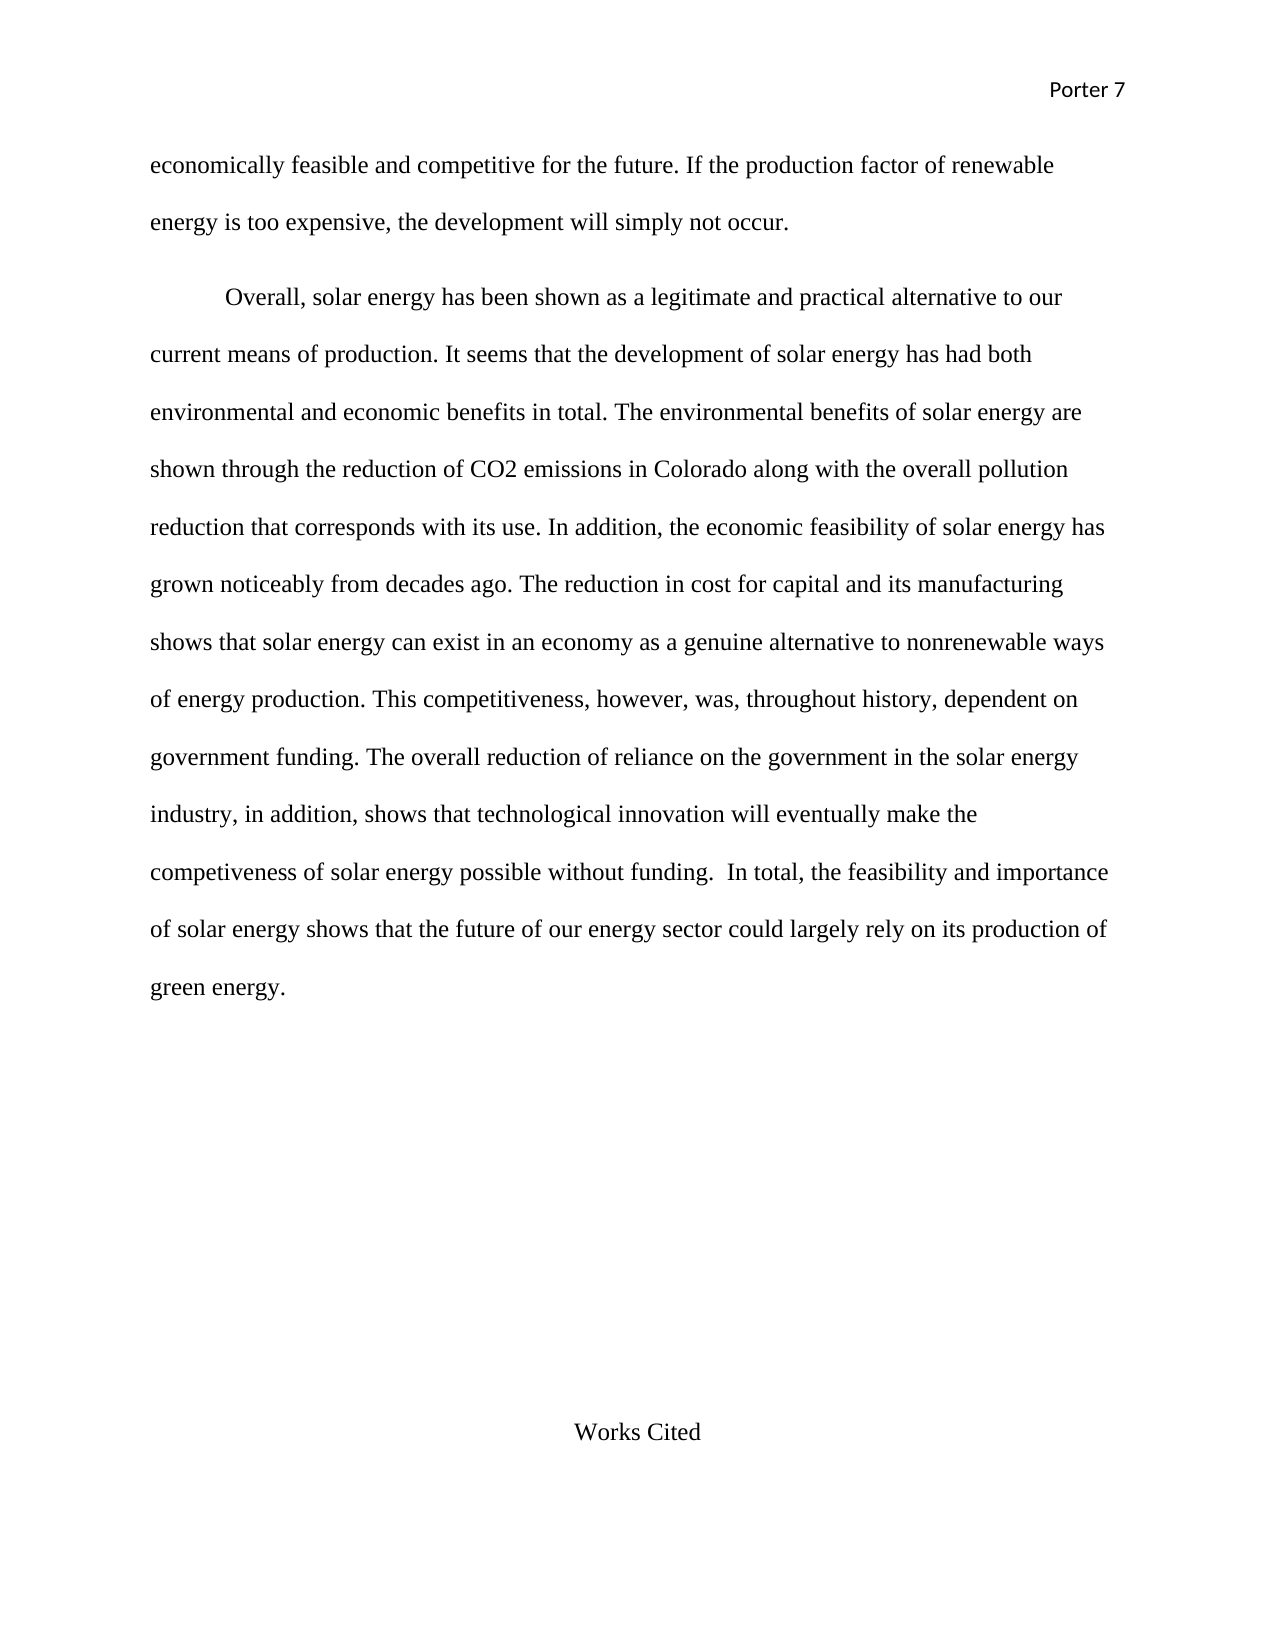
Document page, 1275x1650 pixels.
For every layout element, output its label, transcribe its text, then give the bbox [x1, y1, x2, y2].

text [150, 150, 1125, 236]
text Works Cited [150, 1417, 1125, 1445]
text Overall, solar energy has been shown as a legitimate and practical alternative to our current means of production. It seems that the development of solar energy has had both environmental and economic benefits in total. The environmental benefits of solar energy are shown through the reduction of CO2 emissions in Colorado along with the overall pollution reduction that corresponds with its use. In addition, the economic feasibility of solar energy has grown noticeably from decades ago. The reduction in cost for capital and its manufacturing shows that solar energy can exist in an economy as a genuine alternative to nonrenewable ways of energy production. This competitiveness, however, was, throughout history, dependent on government funding. The overall reduction of reliance on the government in the solar energy industry, in addition, shows that technological innovation will eventually make the competiveness of solar energy possible without funding. In total, the feasibility and importance of solar energy shows that the future of our energy sector could largely rely on its production of green energy. [150, 282, 1125, 1000]
